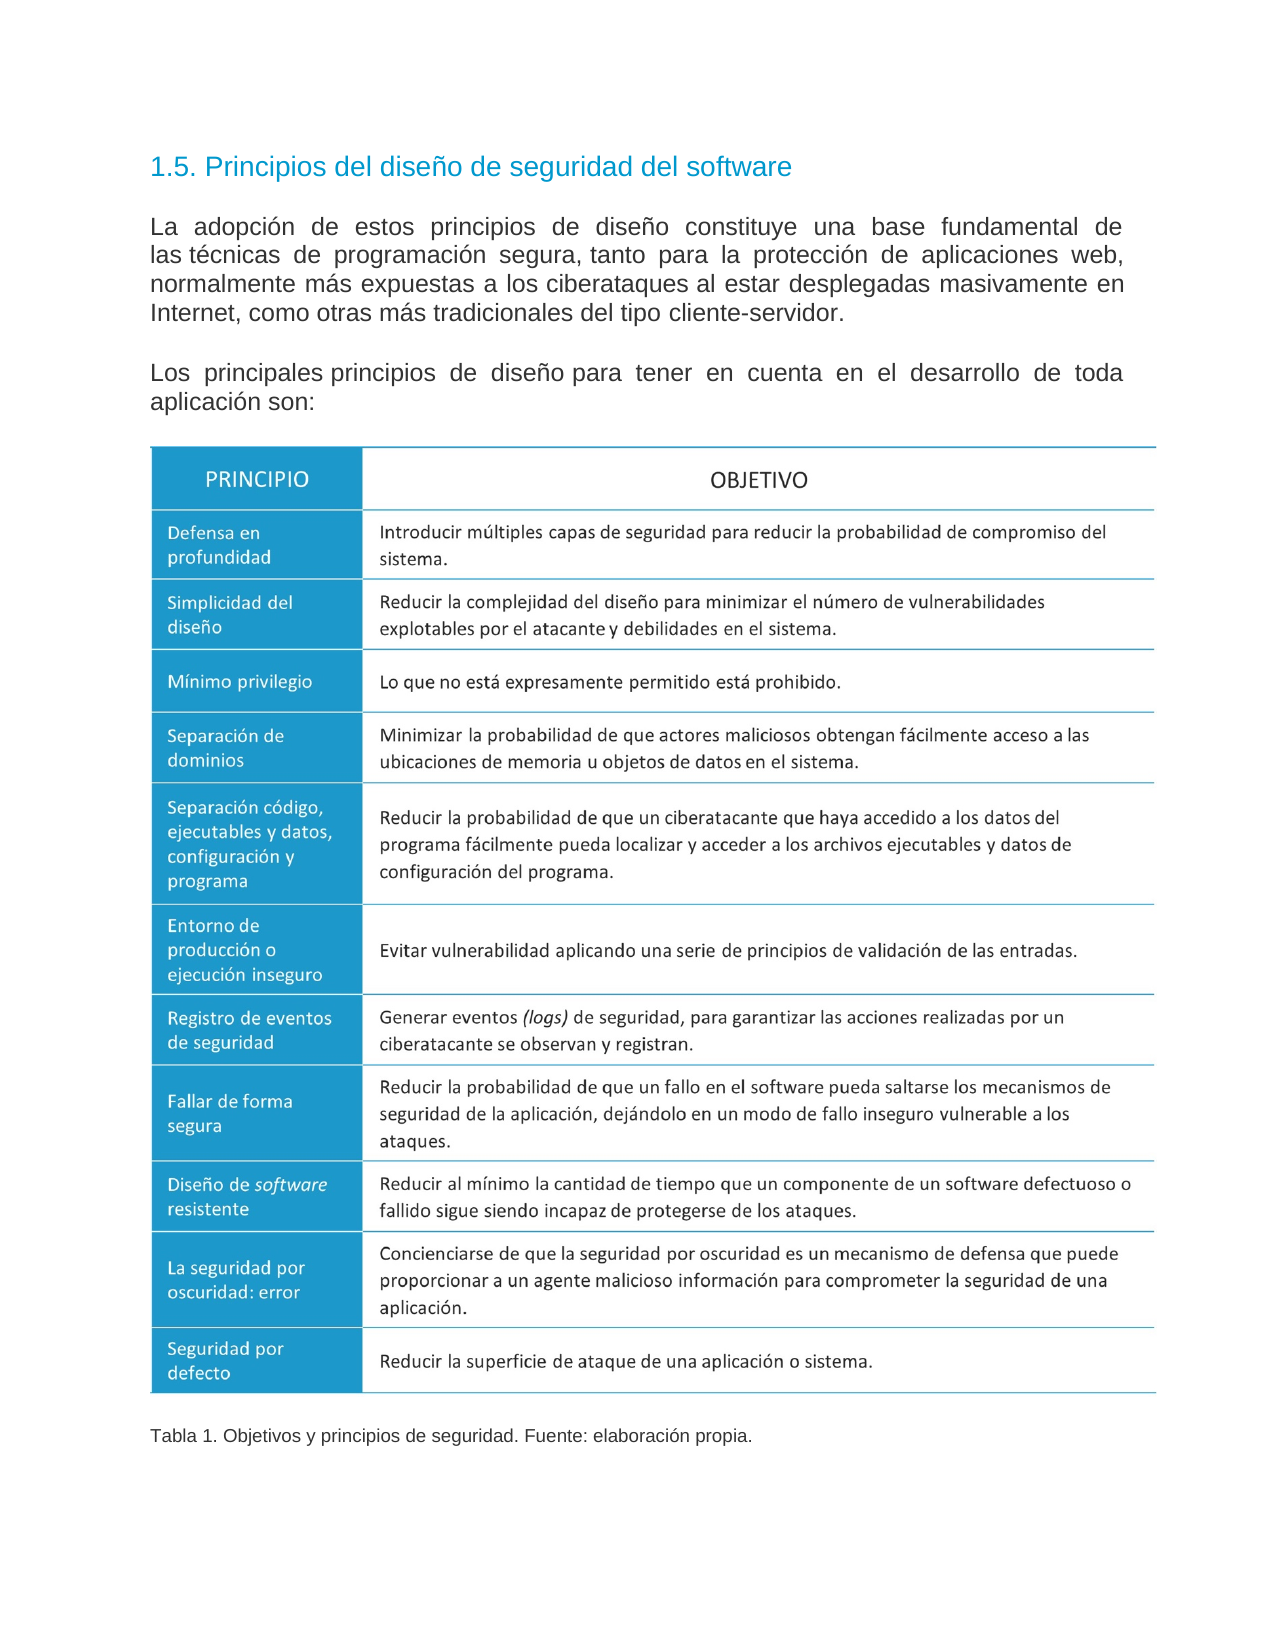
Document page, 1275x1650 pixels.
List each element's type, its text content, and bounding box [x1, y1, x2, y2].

picture [150, 446, 1157, 1397]
text Los principales principios de diseño para tener en cuenta en el desarrollo de toda aplicación son: [150, 358, 1125, 415]
text Tabla 1. Objetivos y principios de seguridad. Fuente: elaboración propia. [150, 1425, 1125, 1447]
text La adopción de estos principios de diseño constituye una base fundamental de las técnicas de programación segura, tanto para la protección de aplicaciones web, normalmente más expuestas a los ciberataques al estar desplegadas masivamente en Internet, como otras más tradicionales del tipo cliente-servidor. [150, 212, 1125, 327]
text 1.5. Principios del diseño de seguridad del software [150, 150, 1125, 182]
